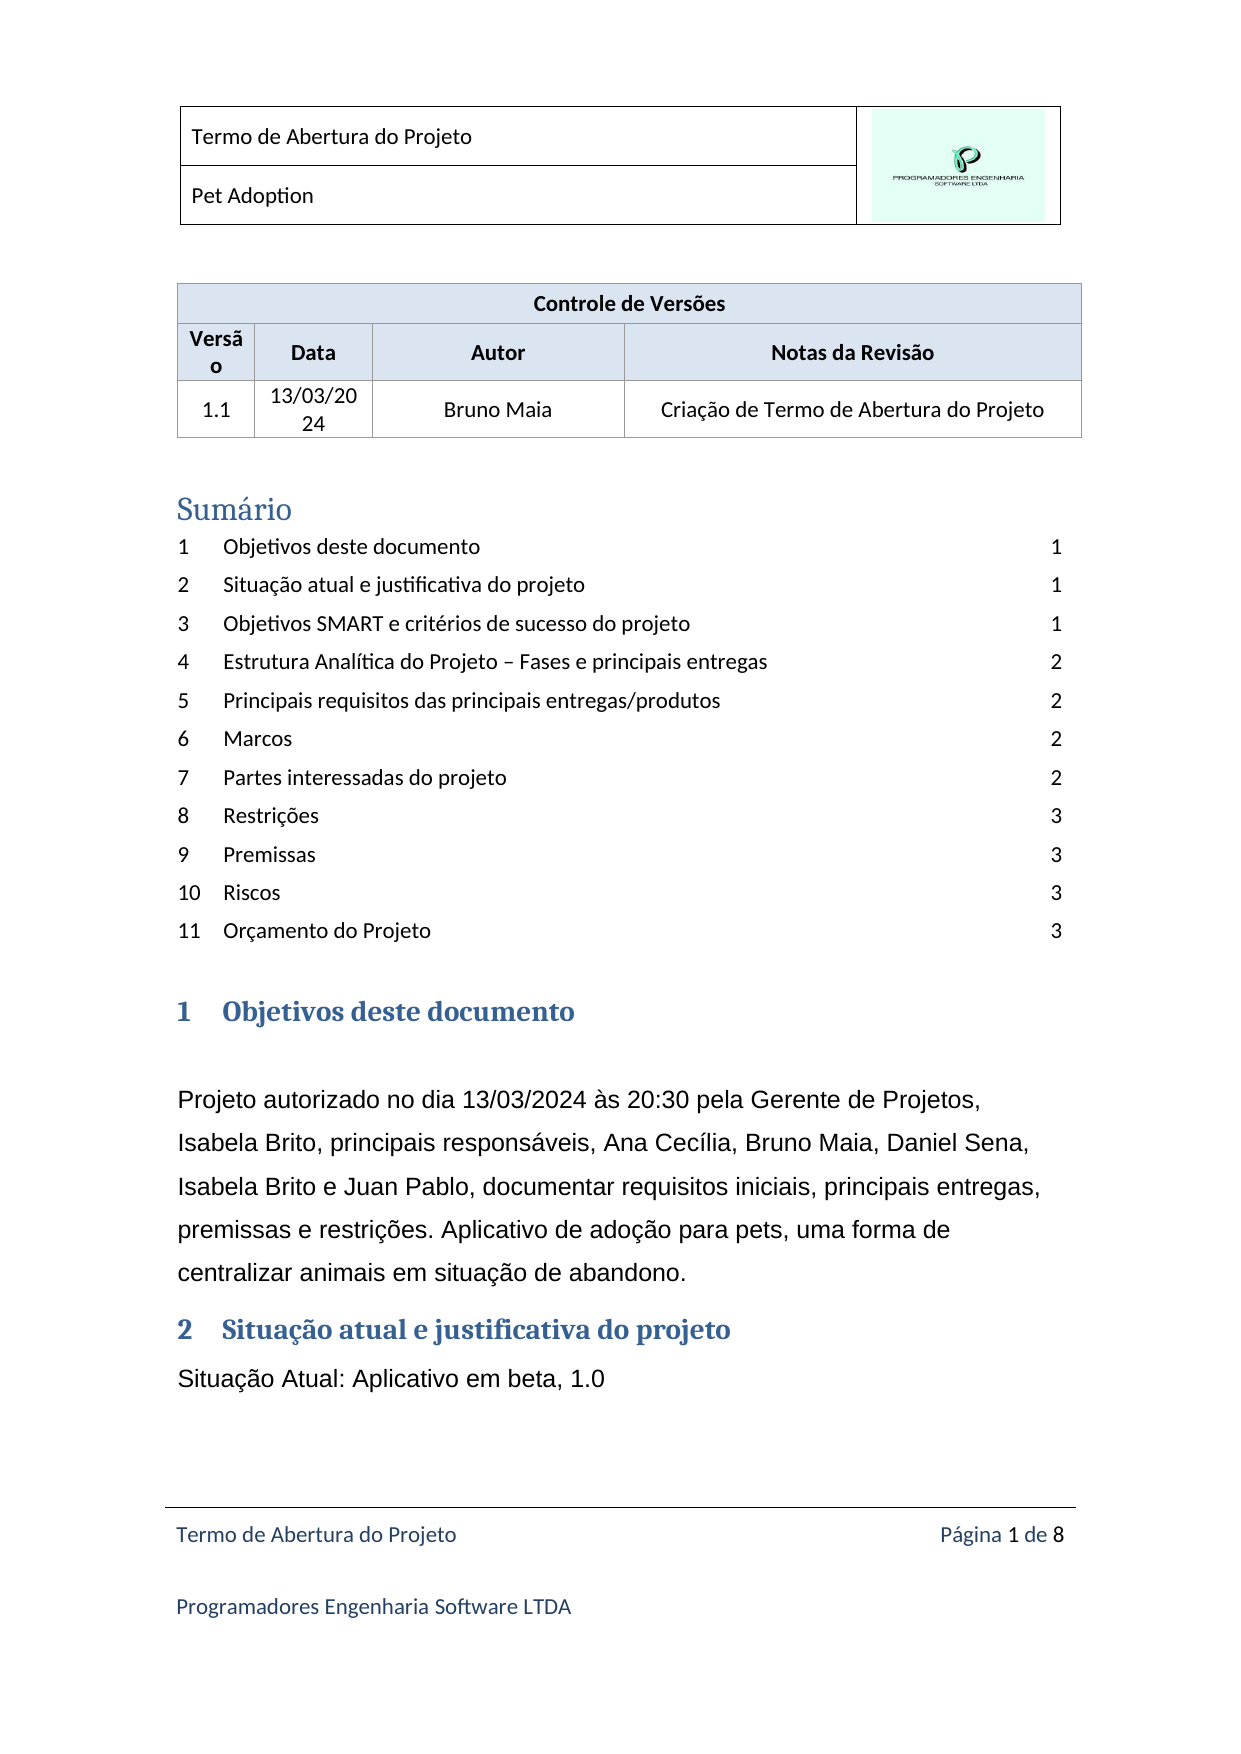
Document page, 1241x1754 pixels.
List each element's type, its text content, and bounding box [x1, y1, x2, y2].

text Sumário [177, 491, 1063, 529]
table_cell Notas da Revisão [625, 324, 1081, 380]
table_cell Data [255, 324, 372, 380]
table_cell 1.1 [178, 381, 254, 437]
table_cell Autor [373, 324, 624, 380]
text Situação Atual: Aplicativo em beta, 1.0 [177, 1364, 1063, 1392]
table_cell Versão [178, 324, 254, 380]
table_header Controle de Versões [178, 284, 1081, 323]
table_cell Criação de Termo de Abertura do Projeto [625, 381, 1081, 437]
text Projeto autorizado no dia 13/03/2024 às 20:30 pela Gerente de Projetos, Isabela Brito, principais responsáveis, Ana Cecília, Bruno Maia, Daniel Sena, Isabela Brito e Juan Pablo, documentar requisitos iniciais, principais entregas, premissas e restrições. Aplicativo de adoção para pets, uma forma de centralizar animais em situação de abandono. [177, 1085, 1063, 1287]
subtitle Objetivos deste documento [177, 996, 1063, 1029]
subtitle Situação atual e justificativa do projeto [177, 1313, 1063, 1347]
table_cell Bruno Maia [373, 381, 624, 437]
table_cell 13/03/2024 [255, 381, 372, 437]
picture [871, 109, 1045, 222]
